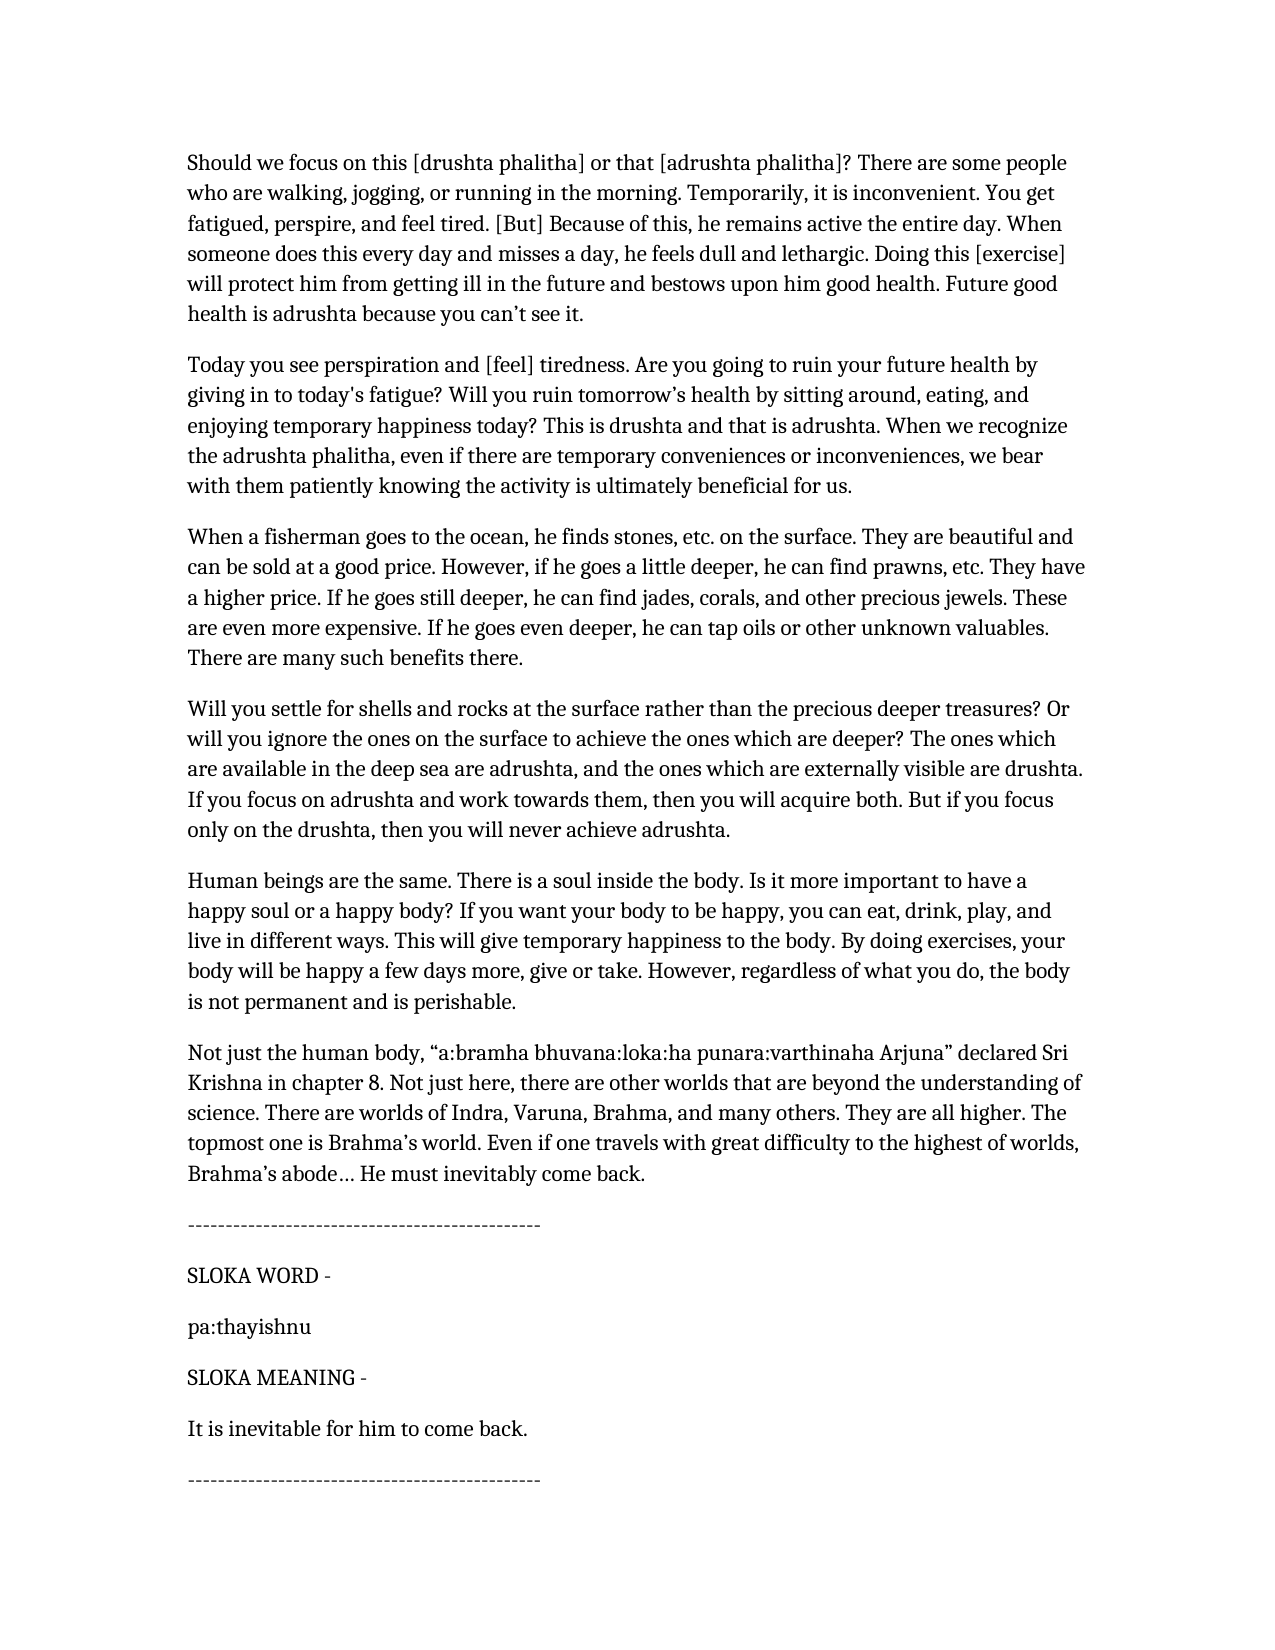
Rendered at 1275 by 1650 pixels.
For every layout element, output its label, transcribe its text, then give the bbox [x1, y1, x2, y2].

text When a fisherman goes to the ocean, he finds stones, etc. on the surface. They are beautiful and can be sold at a good price. However, if he goes a little deeper, he can find prawns, etc. They have a higher price. If he goes still deeper, he can find jades, corals, and other precious jewels. These are even more expensive. If he goes even deeper, he can tap oils or other unknown valuables. There are many such benefits there. [187, 524, 1087, 671]
text pa:thayishnu [187, 1313, 1087, 1340]
text SLOKA WORD - [187, 1262, 1087, 1289]
text It is inevitable for him to come back. [187, 1416, 1087, 1442]
text ----------------------------------------------- [187, 1467, 1087, 1493]
text ----------------------------------------------- [187, 1211, 1087, 1238]
text Not just the human body, “a:bramha bhuvana:loka:ha punara:varthinaha Arjuna” declared Sri Krishna in chapter 8. Not just here, there are other worlds that are beyond the understanding of science. There are worlds of Indra, Varuna, Brahma, and many others. They are all higher. The topmost one is Brahma’s world. Even if one travels with great difficulty to the highest of worlds, Brahma’s abode… He must inevitably come back. [187, 1039, 1087, 1187]
text Today you see perspiration and [feel] tiredness. Are you going to ruin your future health by giving in to today's fatigue? Will you ruin tomorrow’s health by sitting around, eating, and enjoying temporary happiness today? This is drushta and that is adrushta. When we recognize the adrushta phalitha, even if there are temporary conveniences or inconveniences, we bear with them patiently knowing the activity is ultimately beneficial for us. [187, 352, 1087, 499]
text Will you settle for shells and rocks at the surface rather than the precious deeper treasures? Or will you ignore the ones on the surface to achieve the ones which are deeper? The ones which are available in the deep sea are adrushta, and the ones which are externally visible are drushta. If you focus on adrushta and work towards them, then you will acquire both. But if you focus only on the drushta, then you will never achieve adrushta. [187, 696, 1087, 843]
text Should we focus on this [drushta phalitha] or that [adrushta phalitha]? There are some people who are walking, jogging, or running in the morning. Temporarily, it is inconvenient. You get fatigued, perspire, and feel tired. [But] Because of this, he remains active the entire day. When someone does this every day and misses a day, he feels dull and lethargic. Doing this [exercise] will protect him from getting ill in the future and bestows upon him good health. Future good health is adrushta because you can’t see it. [187, 150, 1087, 327]
text SLOKA MEANING - [187, 1364, 1087, 1391]
text Human beings are the same. There is a soul inside the body. Is it more important to have a happy soul or a happy body? If you want your body to be happy, you can eat, drink, play, and live in different ways. This will give temporary happiness to the body. By doing exercises, your body will be happy a few days more, give or take. However, regardless of what you do, the body is not permanent and is perishable. [187, 868, 1087, 1015]
